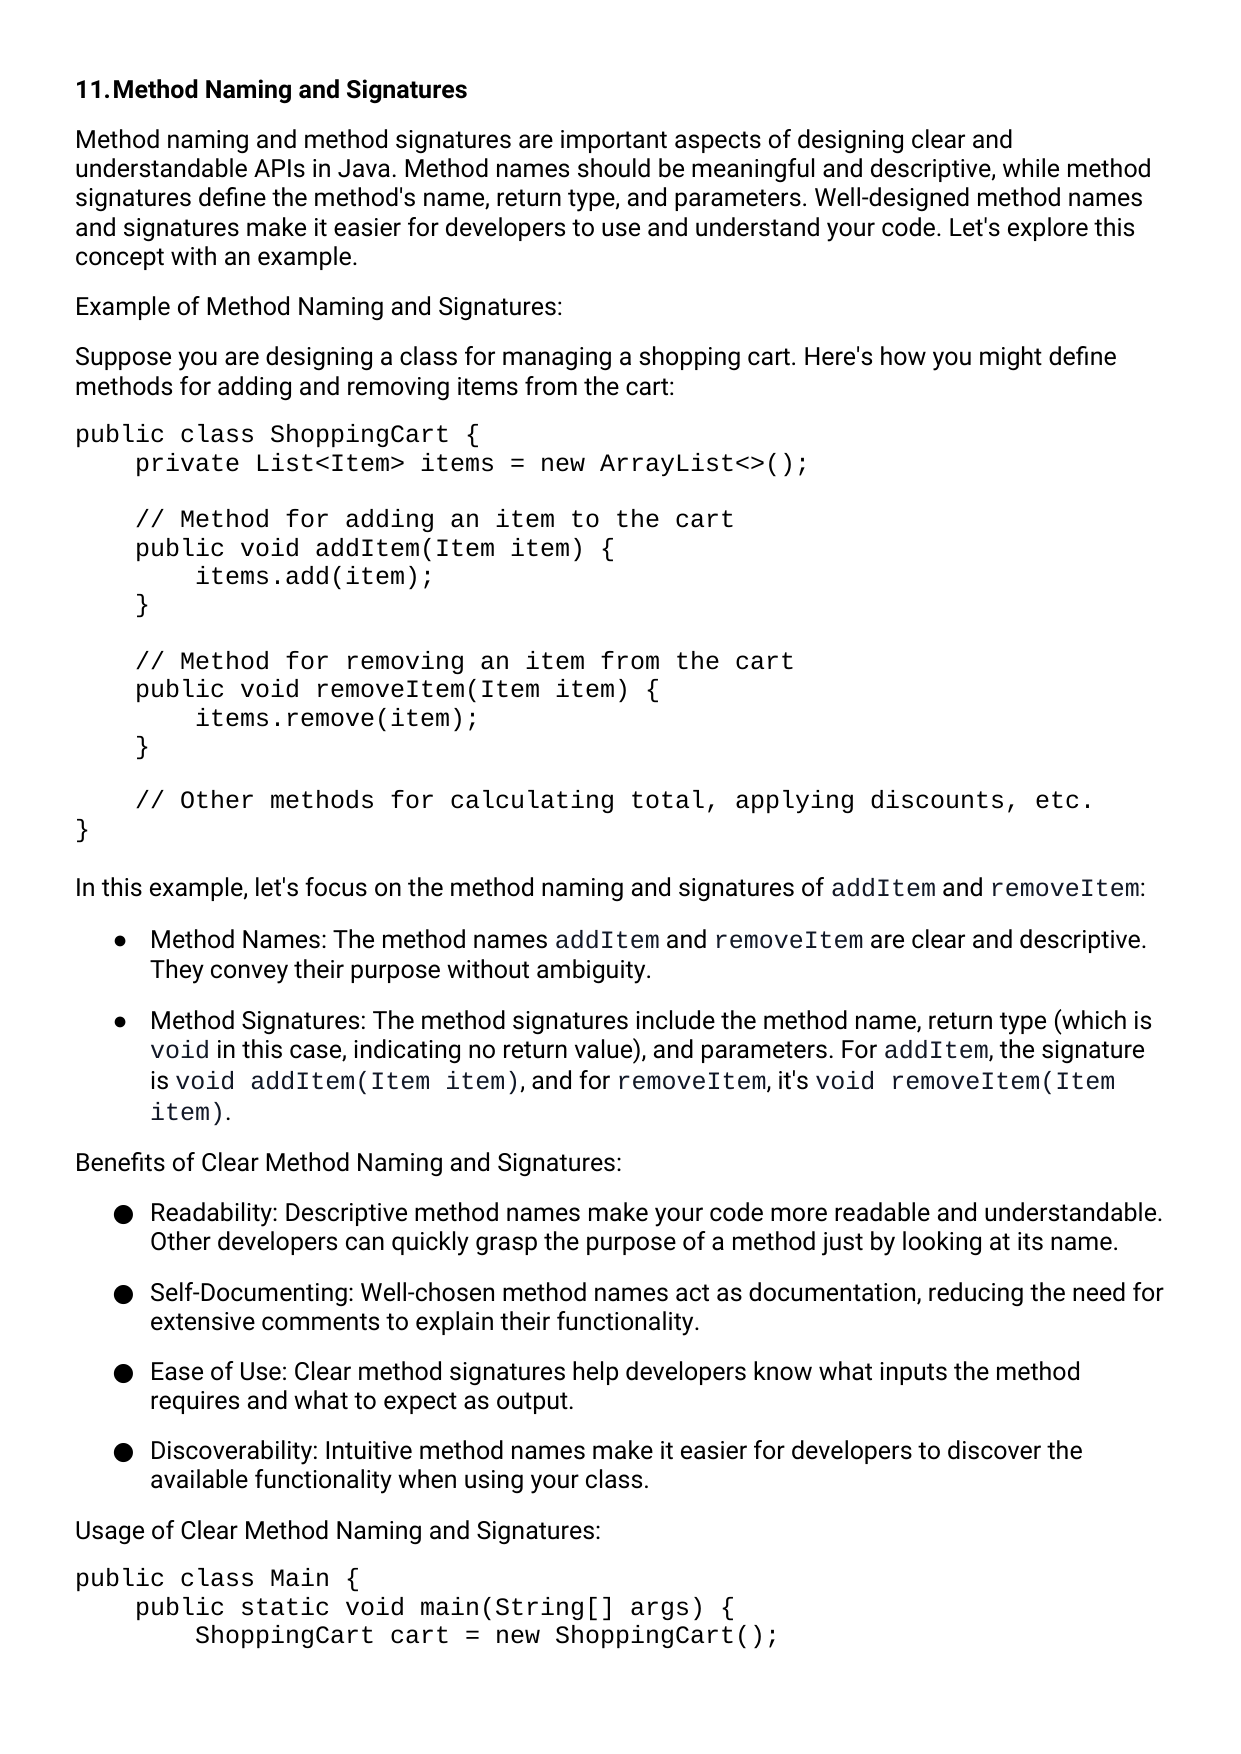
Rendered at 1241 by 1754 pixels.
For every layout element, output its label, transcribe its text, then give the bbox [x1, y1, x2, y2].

text Example of Method Naming and Signatures: [75, 292, 1165, 322]
text private List<Item> items = new ArrayList<>(); [75, 450, 1165, 478]
text Benefits of Clear Method Naming and Signatures: [75, 1148, 1165, 1177]
text // Method for removing an item from the cart [75, 648, 1165, 677]
text } [75, 816, 1165, 845]
text } [75, 733, 1165, 762]
text Suppose you are designing a class for managing a shopping cart. Here's how you might define methods for adding and removing items from the cart: [75, 342, 1165, 401]
text items.add(item); [75, 563, 1165, 592]
text items.remove(item); [75, 705, 1165, 733]
list Ease of Use: Clear method signatures help developers know what inputs the method requires and what to expect as output. [112, 1357, 1165, 1416]
text Method naming and method signatures are important aspects of designing clear and understandable APIs in Java. Method names should be meaningful and descriptive, while method signatures define the method's name, return type, and parameters. Well-designed method names and signatures make it easier for developers to use and understand your code. Let's explore this concept with an example. [75, 125, 1165, 271]
list Method Naming and Signatures [75, 75, 1165, 104]
text In this example, let's focus on the method naming and signatures of addItem and removeItem: [75, 873, 1165, 904]
list Discoverability: Intuitive method names make it easier for developers to discover the available functionality when using your class. [112, 1436, 1165, 1495]
list Self-Documenting: Well-chosen method names act as documentation, reducing the need for extensive comments to explain their functionality. [112, 1278, 1165, 1336]
text // Method for adding an item to the cart [75, 507, 1165, 535]
text // Other methods for calculating total, applying discounts, etc. [75, 788, 1165, 816]
text public class Main { [75, 1566, 1165, 1594]
text public static void main(String[] args) { [75, 1594, 1165, 1623]
text public void addItem(Item item) { [75, 535, 1165, 563]
text Usage of Clear Method Naming and Signatures: [75, 1516, 1165, 1545]
list Method Names: The method names addItem and removeItem are clear and descriptive. They convey their purpose without ambiguity. [112, 925, 1165, 985]
text ShoppingCart cart = new ShoppingCart(); [75, 1623, 1165, 1651]
list Method Signatures: The method signatures include the method name, return type (which is void in this case, indicating no return value), and parameters. For addItem, the signature is void addItem(Item item), and for removeItem, it's void removeItem(Item item). [112, 1006, 1165, 1127]
text } [75, 592, 1165, 620]
list Readability: Descriptive method names make your code more readable and understandable. Other developers can quickly grasp the purpose of a method just by looking at its name. [112, 1198, 1165, 1257]
text public void removeItem(Item item) { [75, 677, 1165, 705]
text public class ShoppingCart { [75, 422, 1165, 450]
